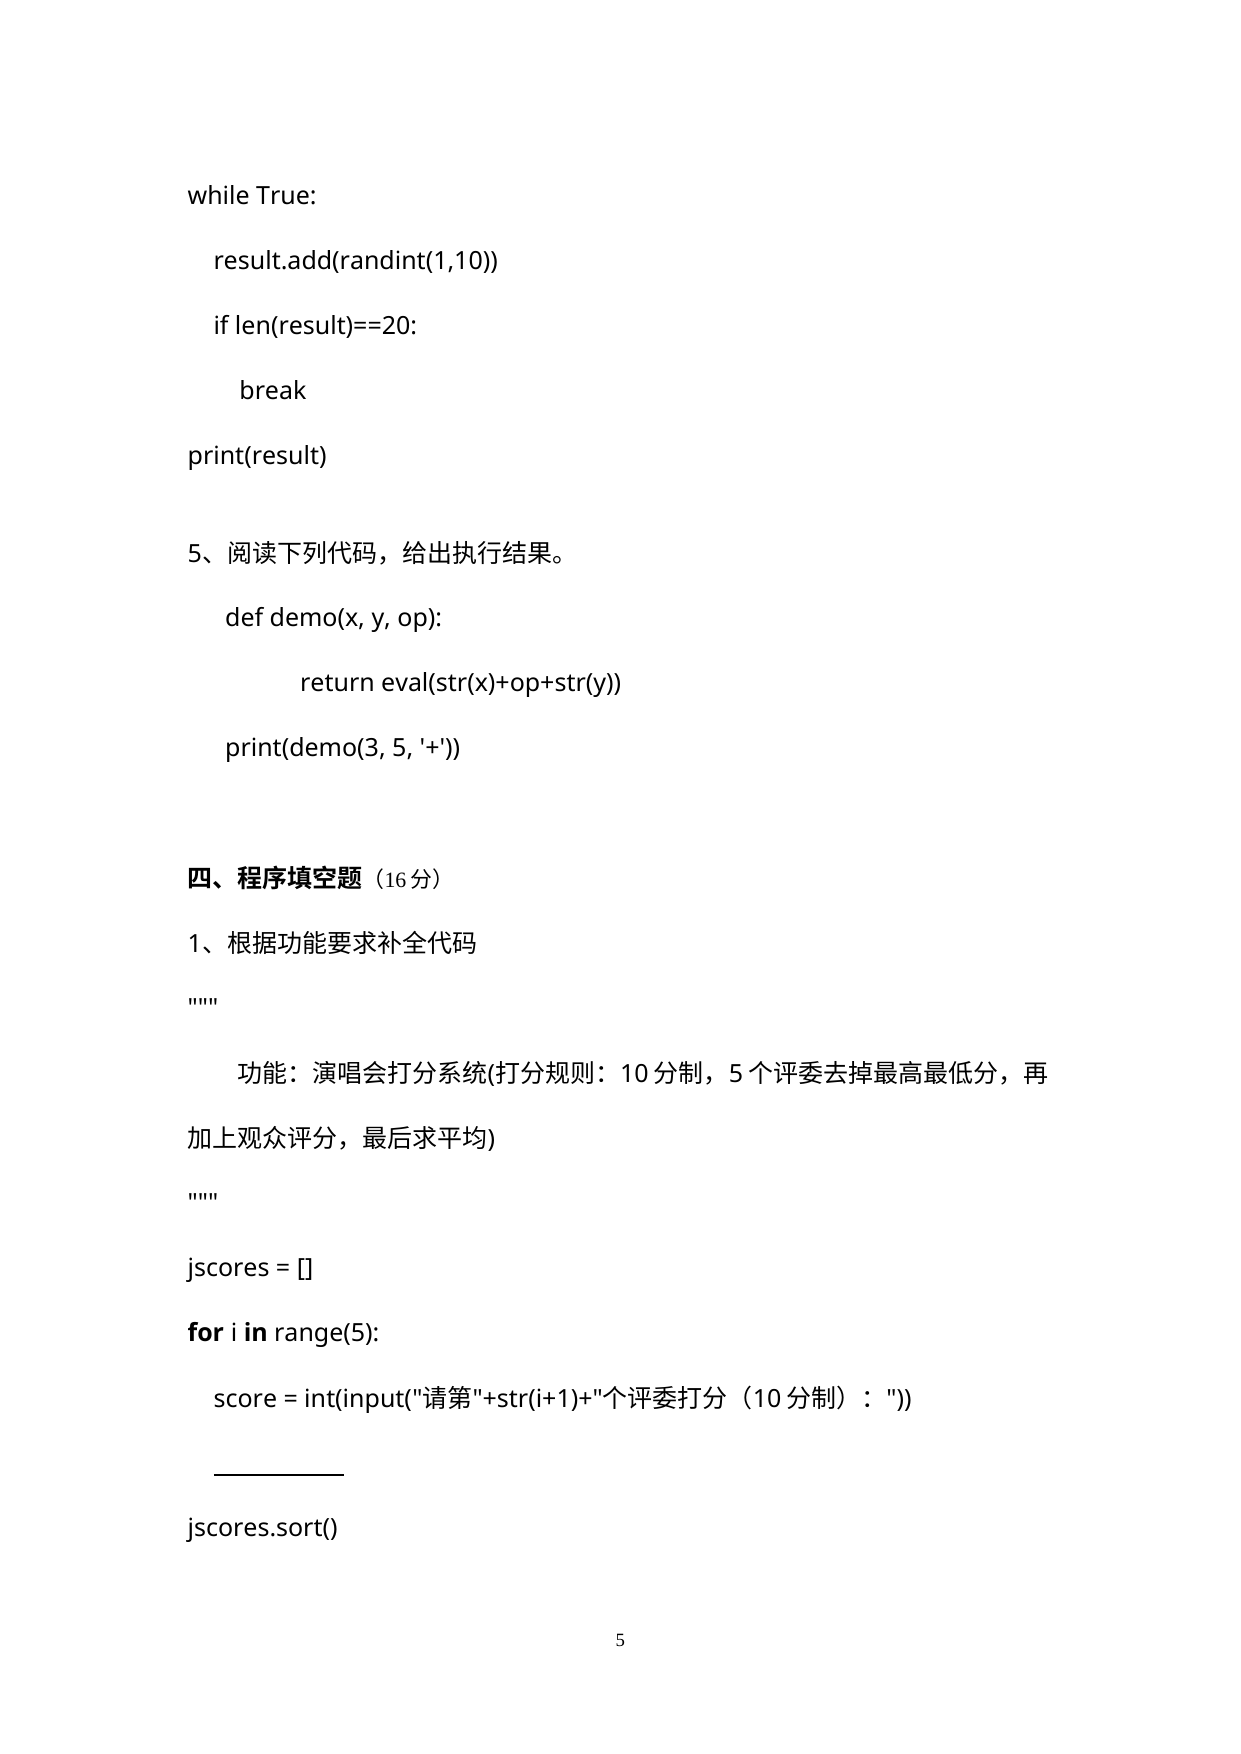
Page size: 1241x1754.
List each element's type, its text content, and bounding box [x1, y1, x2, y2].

text jscores = [] for i in range(5): score = int(input("请第"+str(i+1)+"个评委打分（10分制）：")) [187, 1234, 1053, 1494]
text jscores.sort() [187, 1494, 1053, 1559]
text 功能：演唱会打分系统(打分规则：10分制，5个评委去掉最高最低分，再加上观众评分，最后求平均) [187, 1039, 1053, 1169]
text 5、阅读下列代码，给出执行结果。 [187, 519, 1053, 584]
text def demo(x, y, op): [225, 584, 1053, 649]
text """ [187, 1169, 1053, 1234]
text break [187, 357, 1053, 422]
text 1、根据功能要求补全代码 [187, 909, 1053, 974]
text while True: [187, 162, 1053, 227]
text """ [187, 974, 1053, 1039]
text print(demo(3, 5, '+')) [187, 714, 1053, 779]
text 四、程序填空题（16分） [187, 844, 1053, 909]
text if len(result)==20: [187, 292, 1053, 357]
text result.add(randint(1,10)) [187, 227, 1053, 292]
text return eval(str(x)+op+str(y)) [225, 649, 1053, 714]
text print(result) [187, 422, 1053, 487]
